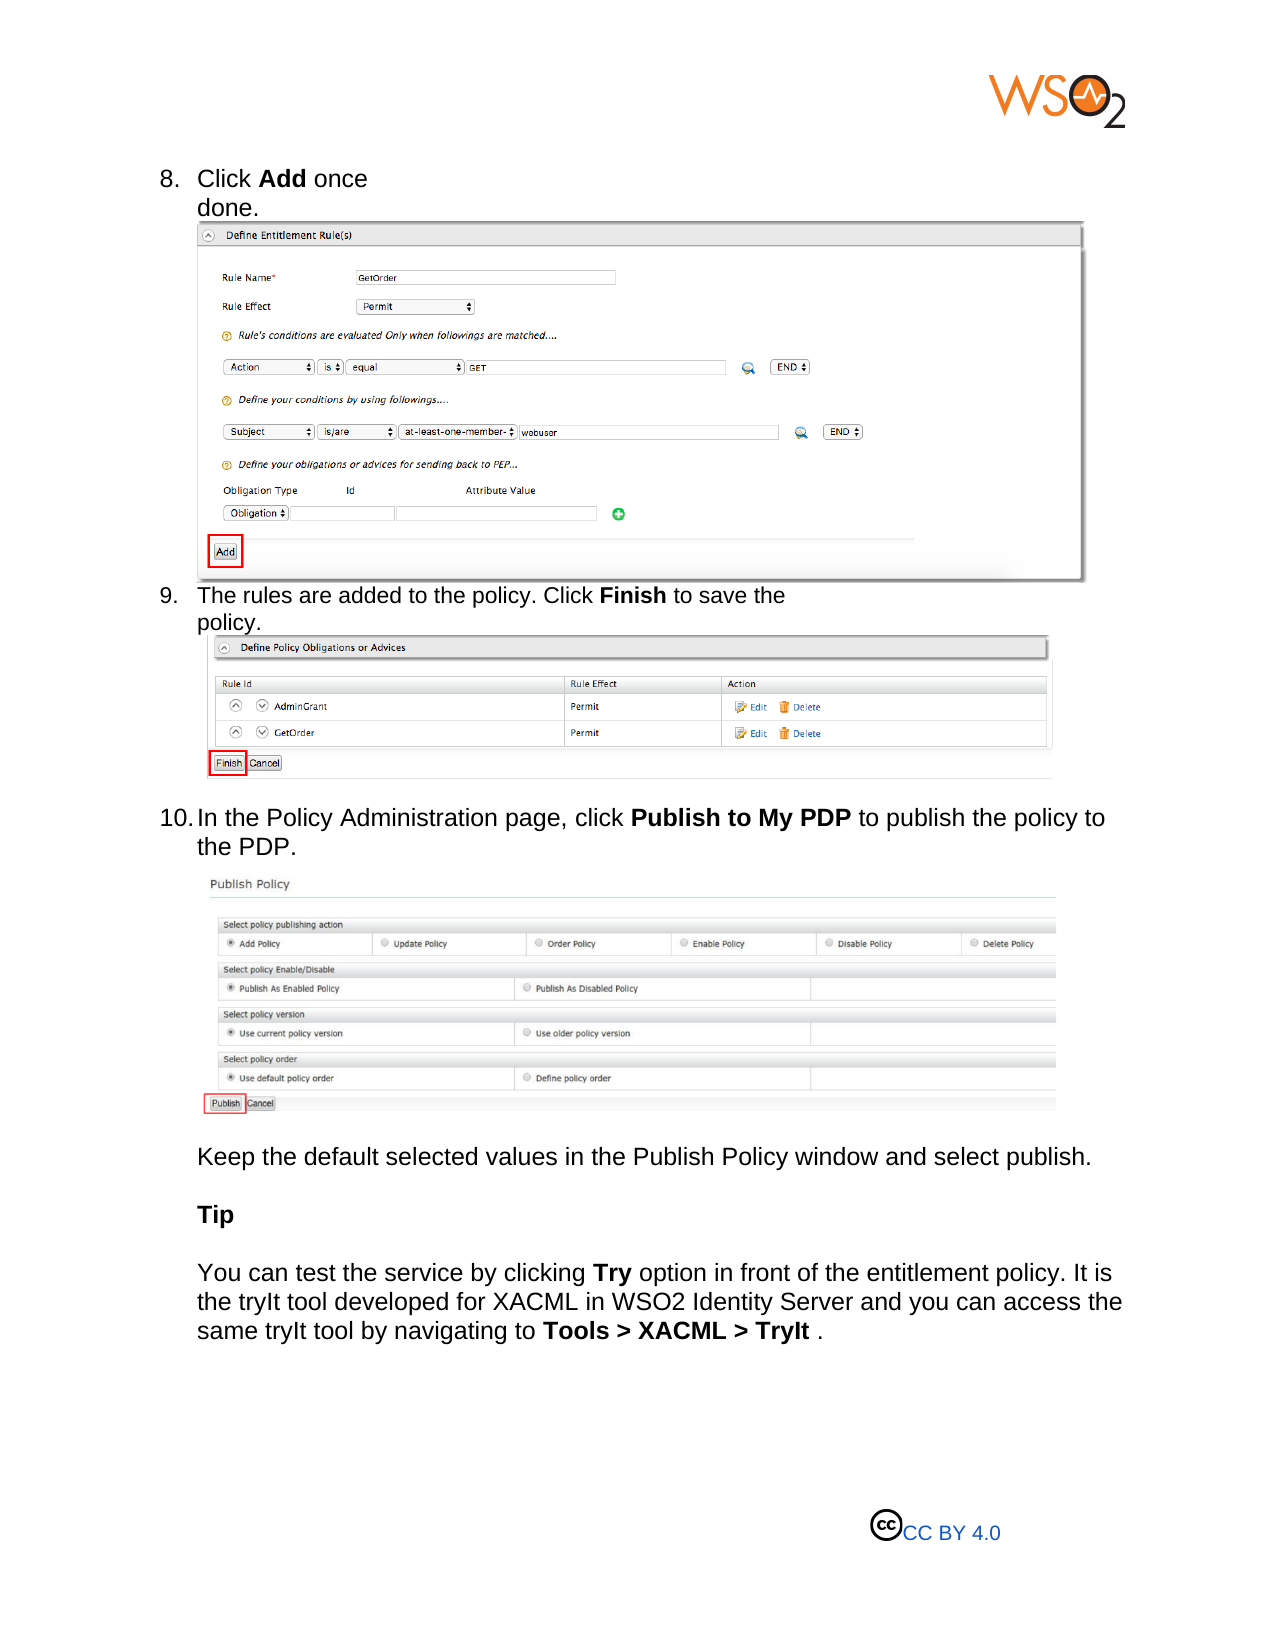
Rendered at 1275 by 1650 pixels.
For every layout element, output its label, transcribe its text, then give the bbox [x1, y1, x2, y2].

title Tip [197, 1200, 1125, 1229]
picture [870, 1509, 903, 1541]
list In the Policy Administration page, click Publish to My PDP to publish the policy to the PDP. [159, 803, 1125, 861]
picture [196, 635, 1062, 791]
picture [196, 873, 1062, 1130]
picture [988, 75, 1125, 128]
picture [196, 221, 1087, 583]
text You can test the service by clicking Try option in front of the entitlement policy. It is the tryIt tool developed for XACML in WSO2 Identity Server and you can access the same tryIt tool by navigating to Tools > XACML > TryIt . [197, 1258, 1125, 1344]
text Keep the default selected values in the Publish Policy window and select publish. [197, 1142, 1125, 1171]
